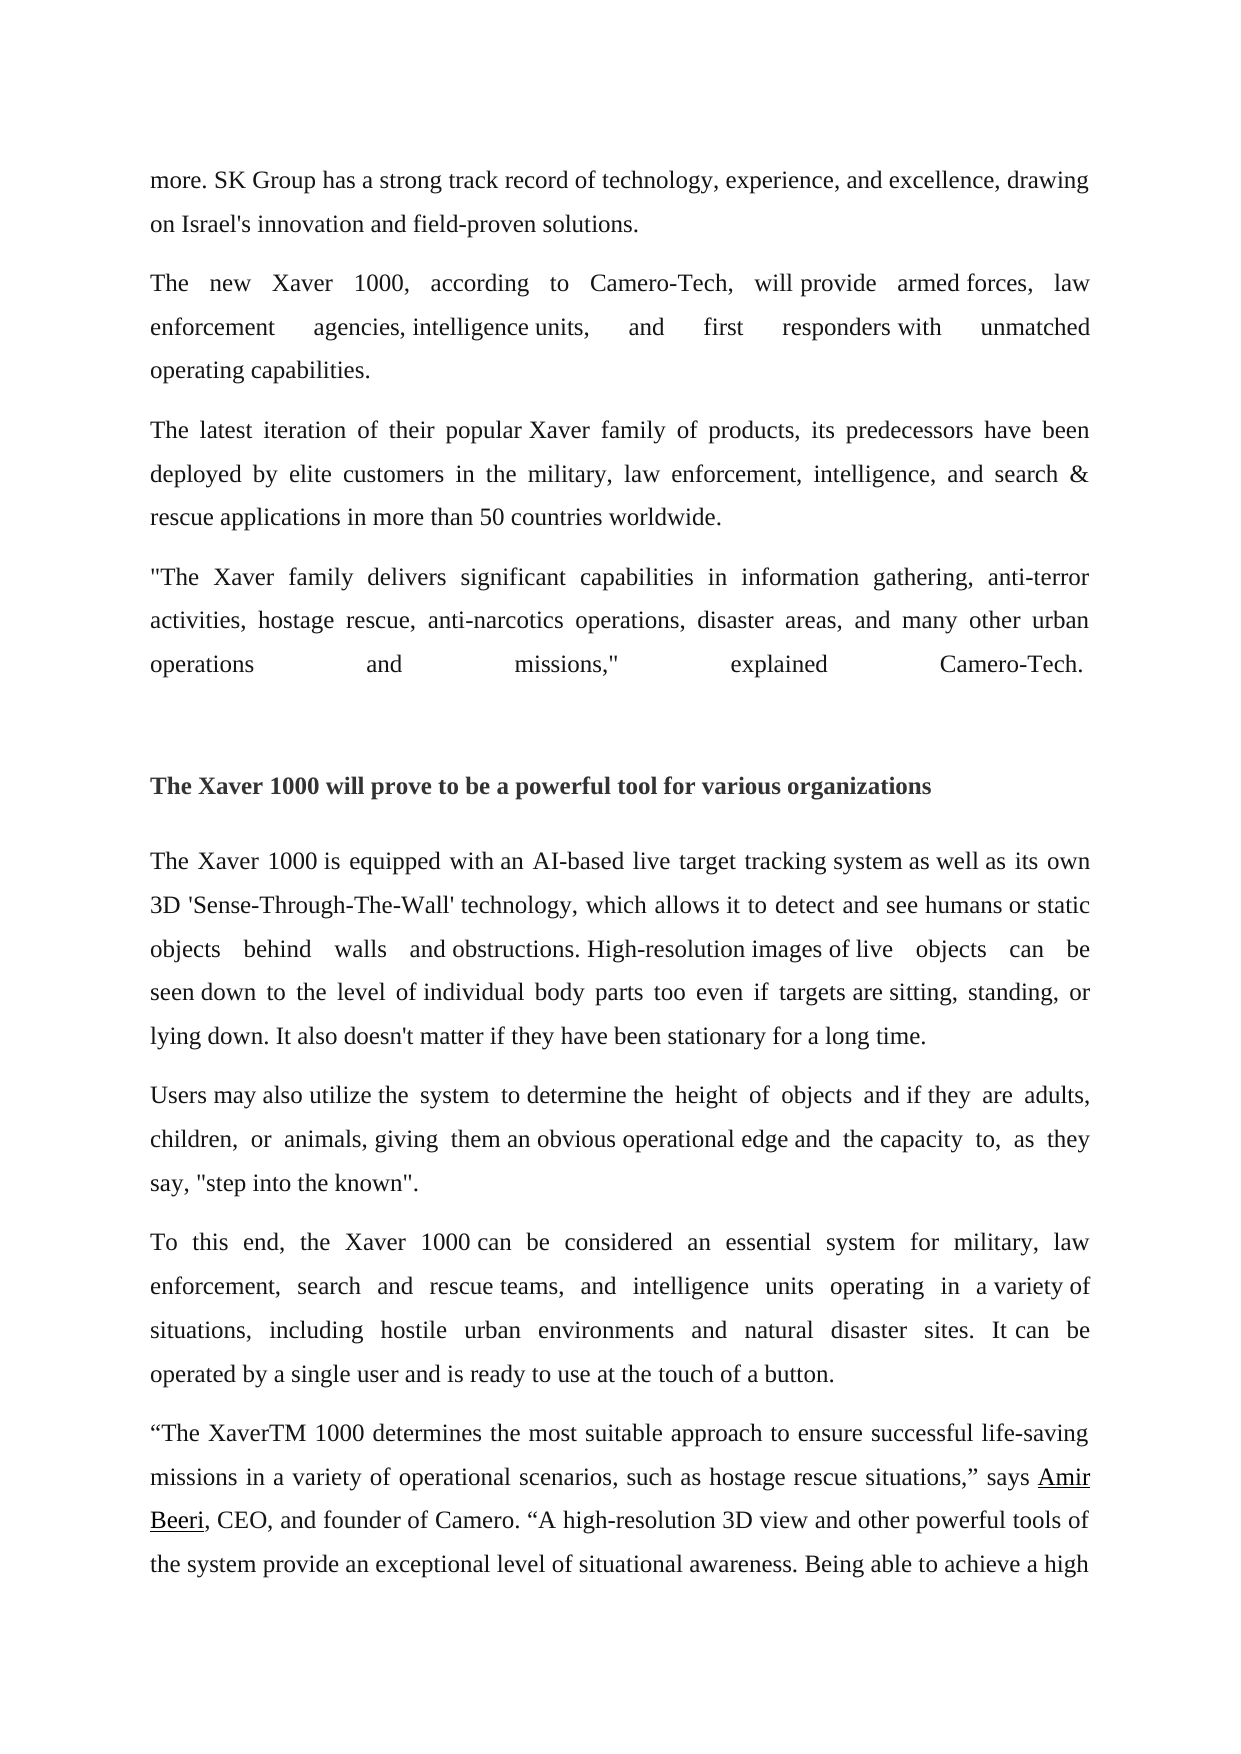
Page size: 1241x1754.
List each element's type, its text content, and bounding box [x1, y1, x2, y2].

text To this end, the Xaver 1000 can be considered an essential system for military, law enforcement, search and rescue teams, and intelligence units operating in a variety of situations, including hostile urban environments and natural disaster sites. It can be operated by a single user and is ready to use at the touch of a button. [150, 1212, 1090, 1387]
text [150, 1403, 1090, 1578]
text The Xaver 1000 is equipped with an AI-based live target tracking system as well as its own 3D 'Sense-Through-The-Wall' technology, which allows it to detect and see humans or static objects behind walls and obstructions. High-resolution images of live objects can be seen down to the level of individual body parts too even if targets are sitting, standing, or lying down. It also doesn't matter if they have been stationary for a long time. [150, 831, 1090, 1050]
text The latest iteration of their popular Xaver family of products, its predecessors have been deployed by elite customers in the military, law enforcement, intelligence, and search & rescue applications in more than 50 countries worldwide. [150, 400, 1090, 531]
text The new Xaver 1000, according to Camero-Tech, will provide armed forces, law enforcement agencies, intelligence units, and first responders with unmatched operating capabilities. [150, 253, 1090, 384]
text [150, 150, 1090, 237]
text "The Xaver family delivers significant capabilities in information gathering, anti-terror activities, hostage rescue, anti-narcotics operations, disaster areas, and many other urban operations and missions," explained Camero-Tech. [150, 547, 1090, 722]
subtitle The Xaver 1000 will prove to be a powerful tool for various organizations [150, 753, 1090, 800]
text Users may also utilize the system to determine the height of objects and if they are adults, children, or animals, giving them an obvious operational edge and the capacity to, as they say, "step into the known". [150, 1066, 1090, 1197]
